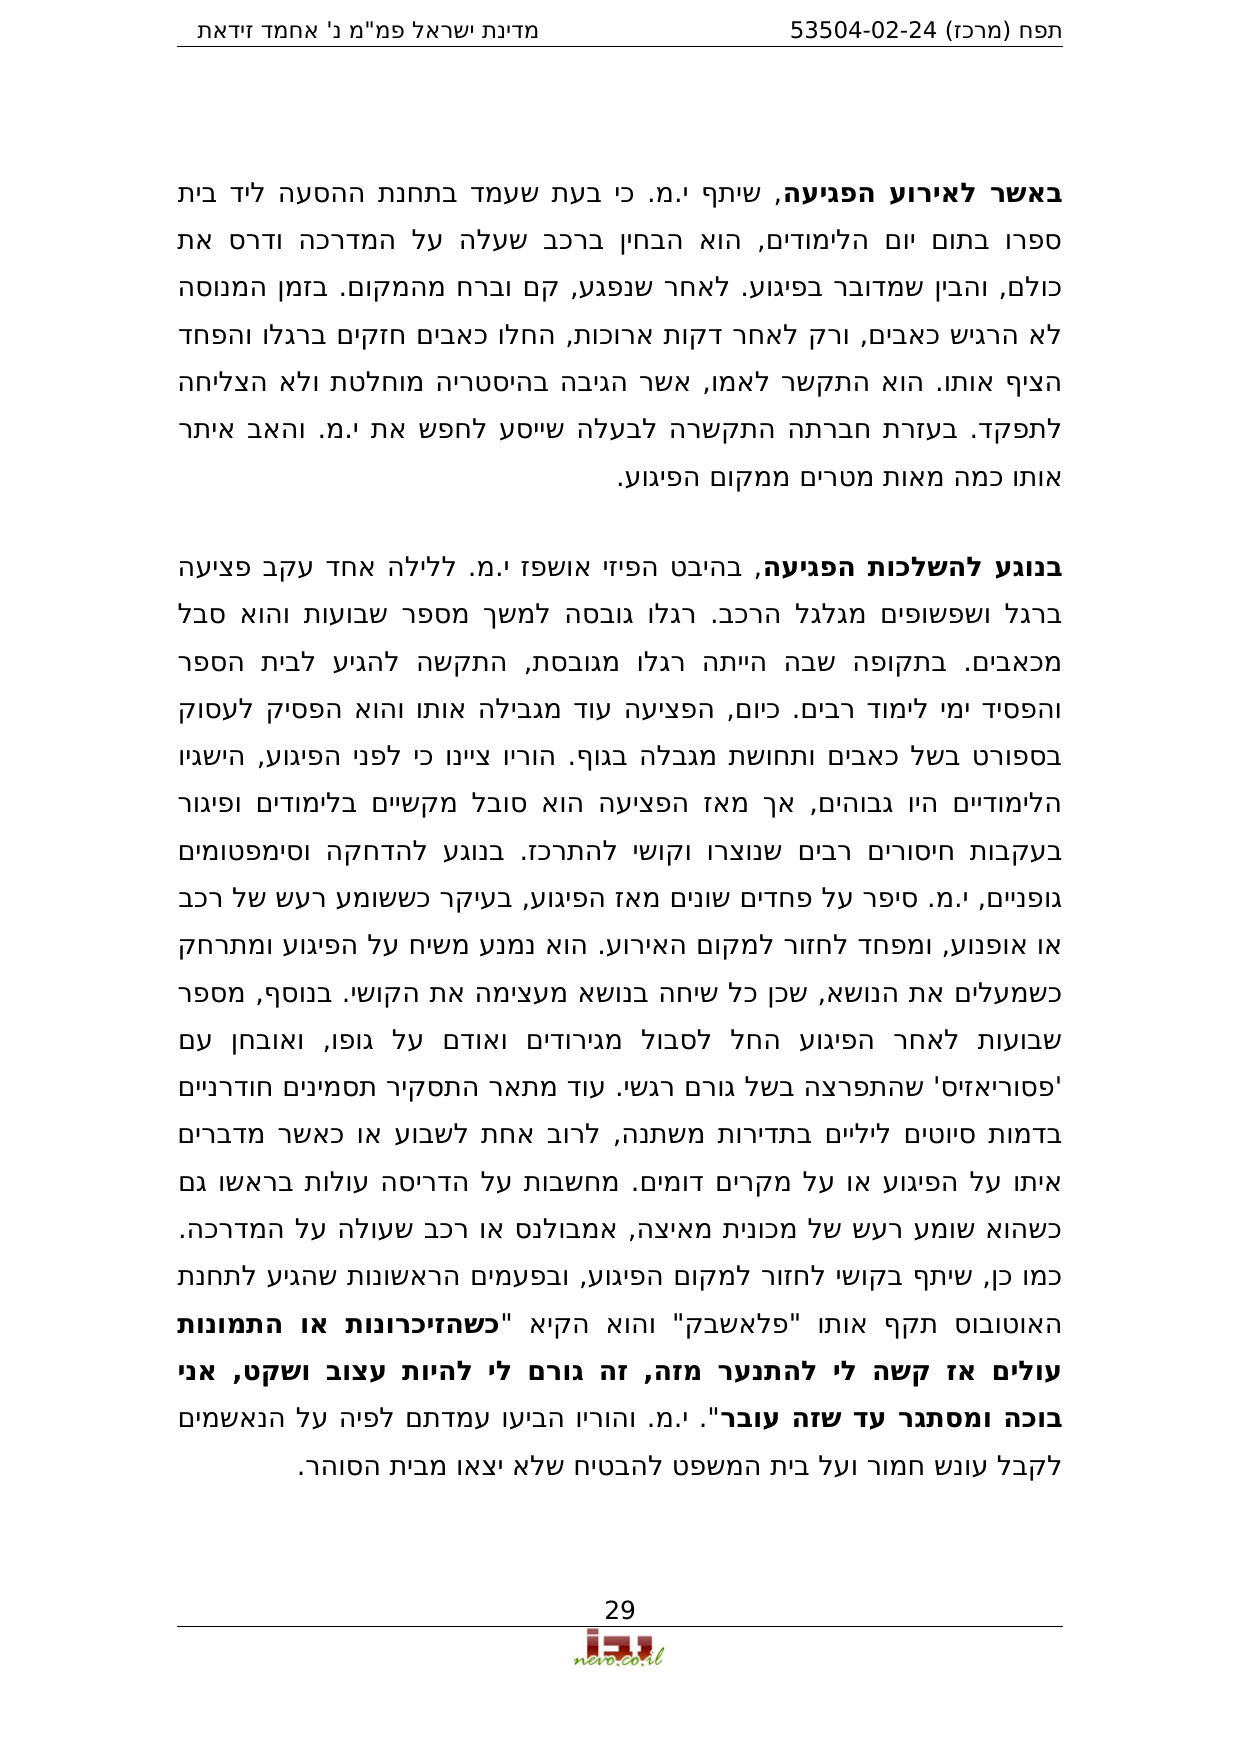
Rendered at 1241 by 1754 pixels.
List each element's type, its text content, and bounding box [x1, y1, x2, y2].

text באשר לאירוע הפגיעה, שיתף י.מ. כי בעת שעמד בתחנת ההסעה ליד בית ספרו בתום יום הלימודים, הוא הבחין ברכב שעלה על המדרכה ודרס את כולם, והבין שמדובר בפיגוע. לאחר שנפגע, קם וברח מהמקום. בזמן המנוסה לא הרגיש כאבים, ורק לאחר דקות ארוכות, החלו כאבים חזקים ברגלו והפחד הציף אותו. הוא התקשר לאמו, אשר הגיבה בהיסטריה מוחלטת ולא הצליחה לתפקד. בעזרת חברתה התקשרה לבעלה שייסע לחפש את י.מ. והאב איתר אותו כמה מאות מטרים ממקום הפיגוע. [177, 177, 1063, 492]
picture [574, 1628, 666, 1667]
text בנוגע להשלכות הפגיעה, בהיבט הפיזי אושפז י.מ. ללילה אחד עקב פציעה ברגל ושפשופים מגלגל הרכב. רגלו גובסה למשך מספר שבועות והוא סבל מכאבים. בתקופה שבה הייתה רגלו מגובסת, התקשה להגיע לבית הספר והפסיד ימי לימוד רבים. כיום, הפציעה עוד מגבילה אותו והוא הפסיק לעסוק בספורט בשל כאבים ותחושת מגבלה בגוף. הוריו ציינו כי לפני הפיגוע, הישגיו הלימודיים היו גבוהים, אך מאז הפציעה הוא סובל מקשיים בלימודים ופיגור בעקבות חיסורים רבים שנוצרו וקושי להתרכז. בנוגע להדחקה וסימפטומים גופניים, י.מ. סיפר על פחדים שונים מאז הפיגוע, בעיקר כששומע רעש של רכב או אופנוע, ומפחד לחזור למקום האירוע. הוא נמנע משיח על הפיגוע ומתרחק כשמעלים את הנושא, שכן כל שיחה בנושא מעצימה את הקושי. בנוסף, מספר שבועות לאחר הפיגוע החל לסבול מגירודים ואודם על גופו, ואובחן עם 'פסוריאזיס' שהתפרצה בשל גורם רגשי. עוד מתאר התסקיר תסמינים חודרניים בדמות סיוטים ליליים בתדירות משתנה, לרוב אחת לשבוע או כאשר מדברים איתו על הפיגוע או על מקרים דומים. מחשבות על הדריסה עולות בראשו גם כשהוא שומע רעש של מכונית מאיצה, אמבולנס או רכב שעולה על המדרכה. כמו כן, שיתף בקושי לחזור למקום הפיגוע, ובפעמים הראשונות שהגיע לתחנת האוטובוס תקף אותו "פלאשבק" והוא הקיא "כשהזיכרונות או התמונות עולים אז קשה לי להתנער מזה, זה גורם לי להיות עצוב ושקט, אני בוכה ומסתגר עד שזה עובר". י.מ. והוריו הביעו עמדתם לפיה על הנאשמים לקבל עונש חמור ועל בית המשפט להבטיח שלא יצאו מבית הסוהר. [177, 551, 1063, 1481]
